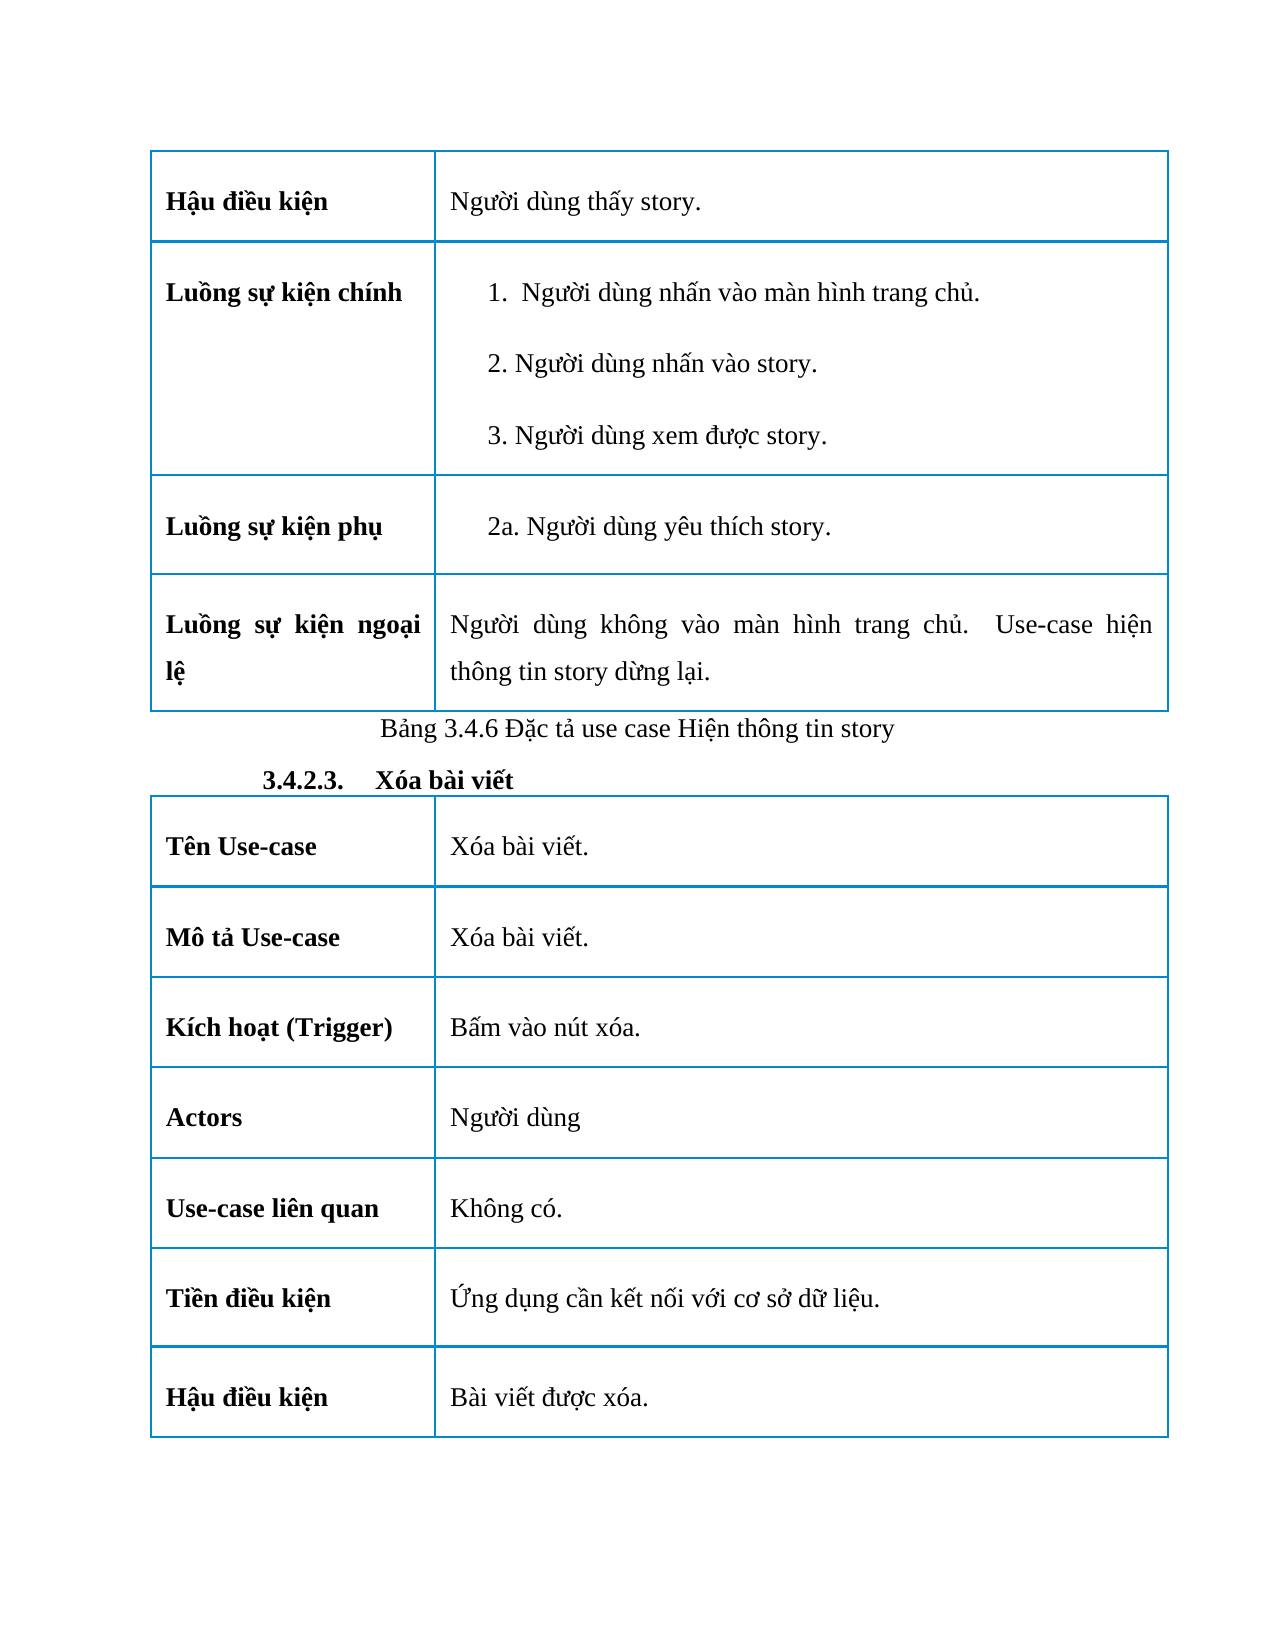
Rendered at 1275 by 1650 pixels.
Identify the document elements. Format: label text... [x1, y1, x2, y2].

table_cell Không có. [436, 1159, 1167, 1247]
table_cell 2a. Người dùng yêu thích story. [436, 476, 1167, 573]
table_cell Tiền điều kiện [152, 1249, 434, 1345]
table_cell Luồng sự kiện phụ [152, 476, 434, 573]
table_cell Ứng dụng cần kết nối với cơ sở dữ liệu. [436, 1249, 1167, 1345]
table_cell Người dùng thấy story. [436, 152, 1167, 240]
table_cell Use-case liên quan [152, 1159, 434, 1247]
table_cell Mô tả Use-case [152, 888, 434, 976]
table_cell Luồng sự kiện ngoại lệ [152, 575, 434, 710]
table_header Tên Use-case [152, 797, 434, 885]
table_cell Người dùng [436, 1068, 1167, 1157]
table_cell Actors [152, 1068, 434, 1157]
table_cell 1. Người dùng nhấn vào màn hình trang chủ. 2. Người dùng nhấn vào story. 3. Người dùng xem được story. [436, 243, 1167, 474]
table_cell Luồng sự kiện chính [152, 243, 434, 474]
table_cell Bài viết được xóa. [436, 1348, 1167, 1436]
table_cell Kích hoạt (Trigger) [152, 978, 434, 1066]
subtitle Xóa bài viết [262, 764, 1125, 795]
table_cell Hậu điều kiện [152, 152, 434, 240]
table_header Xóa bài viết. [436, 797, 1167, 885]
table_cell Người dùng không vào màn hình trang chủ. Use-case hiện thông tin story dừng lại. [436, 575, 1167, 710]
table_cell Bấm vào nút xóa. [436, 978, 1167, 1066]
table_cell Xóa bài viết. [436, 888, 1167, 976]
table_cell Hậu điều kiện [152, 1348, 434, 1436]
